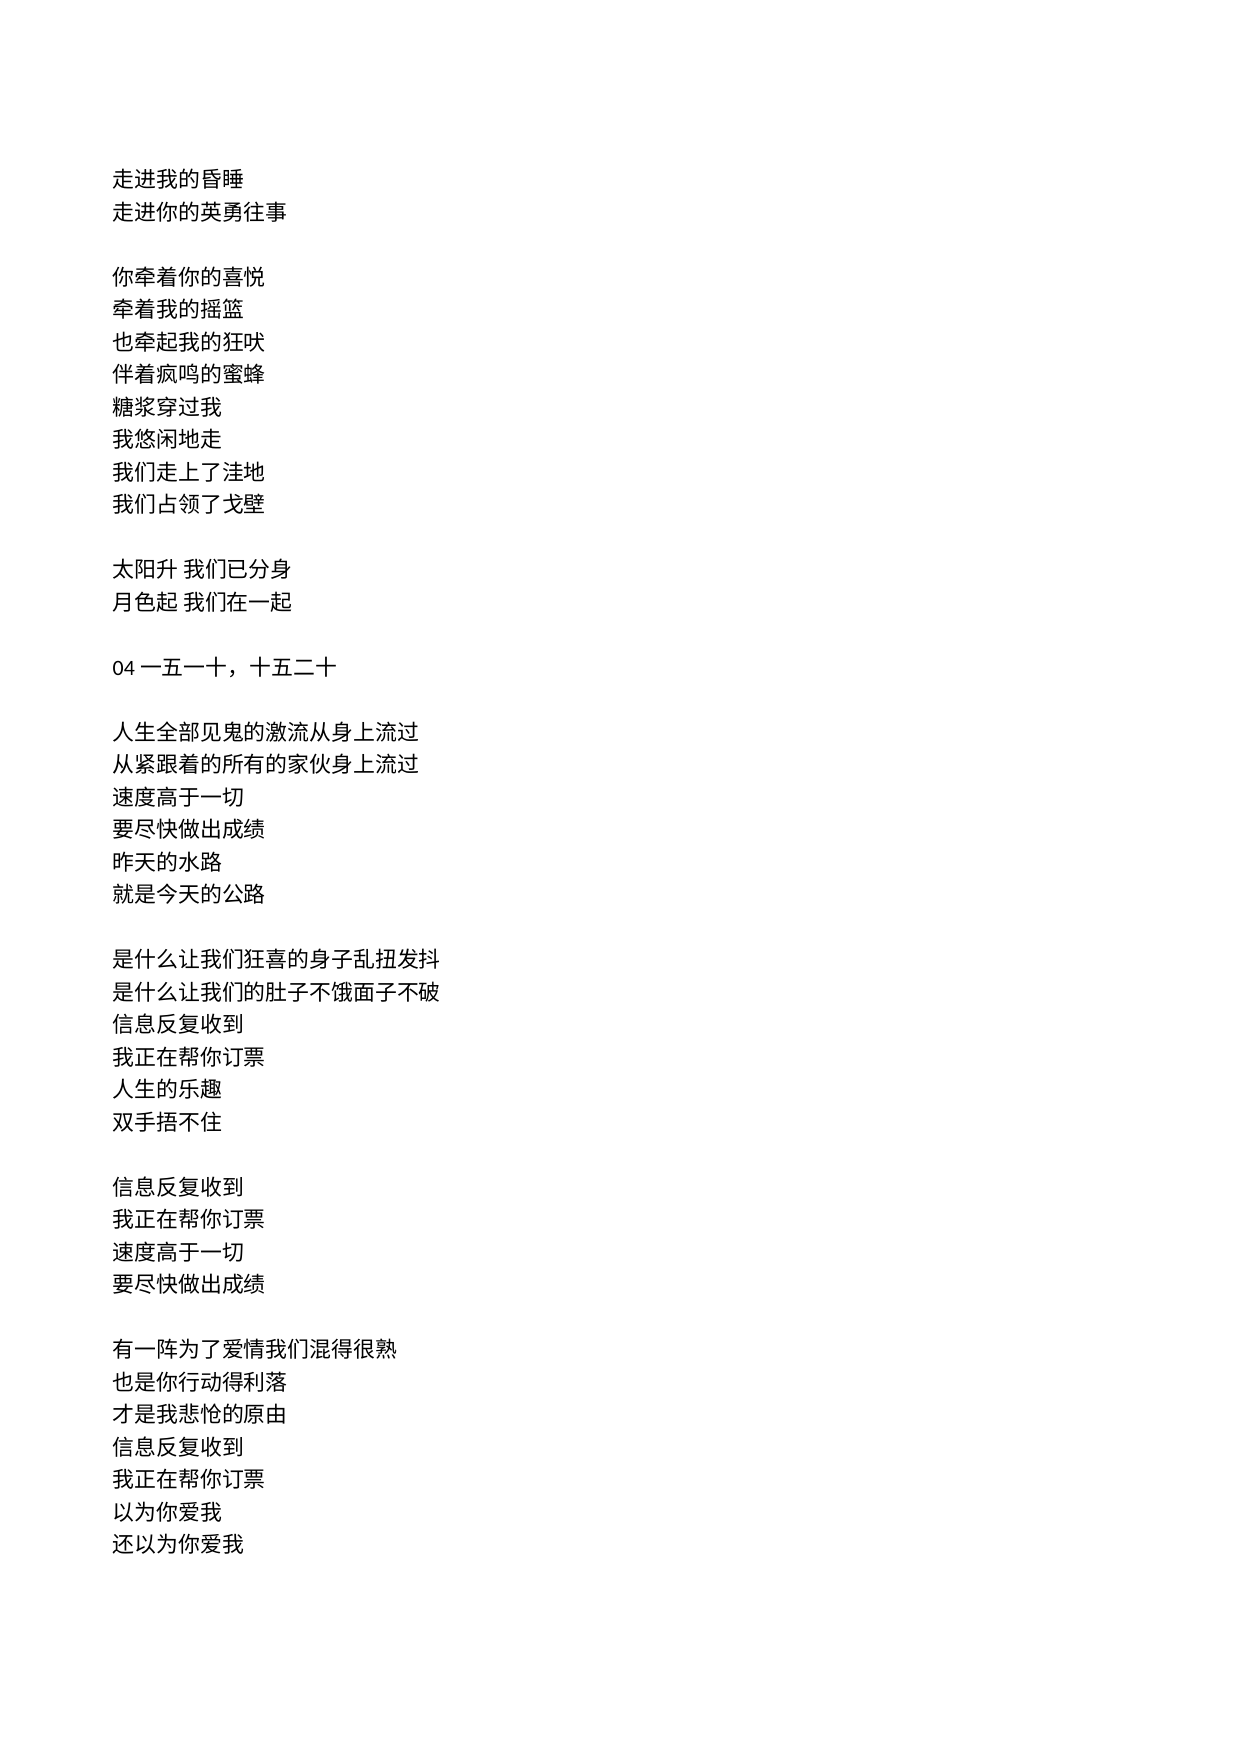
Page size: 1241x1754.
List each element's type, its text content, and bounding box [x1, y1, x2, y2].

text 我正在帮你订票 [112, 1462, 1128, 1494]
text 也是你行动得利落 [112, 1364, 1128, 1397]
text 也牵起我的狂吠 [112, 324, 1128, 357]
text 糖浆穿过我 [112, 389, 1128, 422]
text 我们走上了洼地 [112, 454, 1128, 487]
text 伴着疯鸣的蜜蜂 [112, 357, 1128, 389]
text 月色起 我们在一起 [112, 584, 1128, 617]
text 走进我的昏睡 [112, 162, 1128, 194]
text 走进你的英勇往事 [112, 194, 1128, 227]
text 信息反复收到 [112, 1007, 1128, 1039]
text 昨天的水路 [112, 844, 1128, 877]
text 我悠闲地走 [112, 422, 1128, 454]
text 有一阵为了爱情我们混得很熟 [112, 1332, 1128, 1364]
text 从紧跟着的所有的家伙身上流过 [112, 747, 1128, 779]
text 速度高于一切 [112, 1234, 1128, 1267]
text 牵着我的摇篮 [112, 292, 1128, 324]
text 我们占领了戈壁 [112, 487, 1128, 519]
text 04 一五一十，十五二十 [112, 649, 1128, 682]
text 信息反复收到 [112, 1429, 1128, 1462]
text 太阳升 我们已分身 [112, 552, 1128, 584]
text 还以为你爱我 [112, 1527, 1128, 1559]
text 要尽快做出成绩 [112, 1267, 1128, 1299]
text 你牵着你的喜悦 [112, 259, 1128, 292]
text 速度高于一切 [112, 779, 1128, 812]
text 我正在帮你订票 [112, 1039, 1128, 1072]
text 要尽快做出成绩 [112, 812, 1128, 844]
text 人生的乐趣 [112, 1072, 1128, 1104]
text 是什么让我们的肚子不饿面子不破 [112, 974, 1128, 1007]
text 是什么让我们狂喜的身子乱扭发抖 [112, 942, 1128, 974]
text 才是我悲怆的原由 [112, 1397, 1128, 1429]
text 双手捂不住 [112, 1104, 1128, 1137]
text 以为你爱我 [112, 1494, 1128, 1527]
text 信息反复收到 [112, 1169, 1128, 1202]
text 人生全部见鬼的激流从身上流过 [112, 714, 1128, 747]
text 我正在帮你订票 [112, 1202, 1128, 1234]
text 就是今天的公路 [112, 877, 1128, 909]
